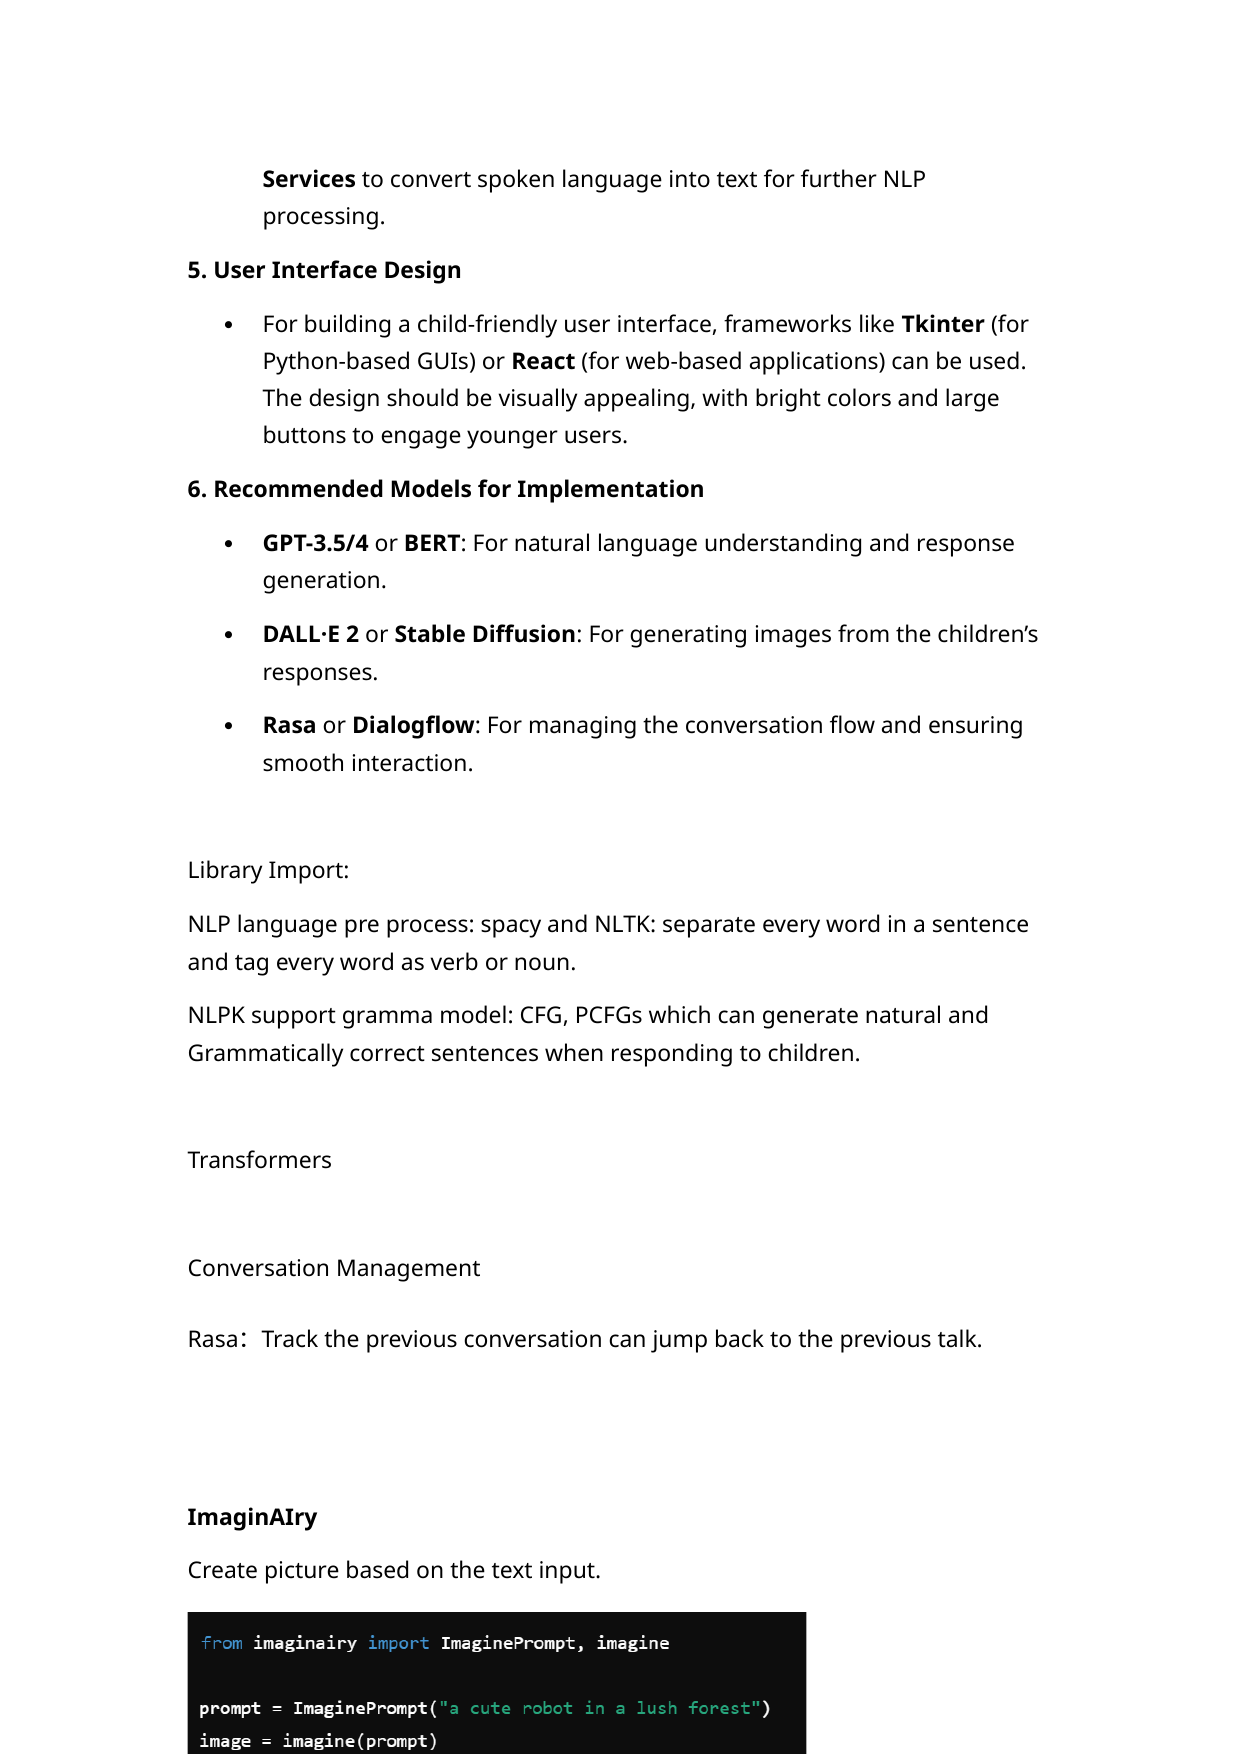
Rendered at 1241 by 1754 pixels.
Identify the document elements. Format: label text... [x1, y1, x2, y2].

text 5. User Interface Design [187, 253, 1053, 286]
picture [187, 1612, 807, 1754]
text NLPK support gramma model: CFG, PCFGs which can generate natural and Grammatically correct sentences when responding to children. [187, 999, 1053, 1069]
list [225, 162, 1053, 232]
text Transformers [187, 1144, 1053, 1176]
text Rasa：Track the previous conversation can jump back to the previous talk. [187, 1305, 1053, 1370]
text 6. Recommended Models for Implementation [187, 473, 1053, 505]
text NLP language pre process: spacy and NLTK: separate every word in a sentence and tag every word as verb or noun. [187, 908, 1053, 977]
list DALL·E 2 or Stable Diffusion: For generating images from the children’s responses. [225, 618, 1053, 687]
list For building a child-friendly user interface, frameworks like Tkinter (for Python-based GUIs) or React (for web-based applications) can be used. The design should be visually appealing, with bright colors and large buttons to engage younger users. [225, 307, 1053, 451]
text Create picture based on the text input. [187, 1554, 1053, 1586]
list GPT-3.5/4 or BERT: For natural language understanding and response generation. [225, 527, 1053, 596]
text ImaginAIry [187, 1500, 1053, 1532]
text Conversation Management [187, 1252, 1053, 1284]
text Library Import: [187, 854, 1053, 886]
list Rasa or Dialogflow: For managing the conversation flow and ensuring smooth interaction. [225, 709, 1053, 779]
